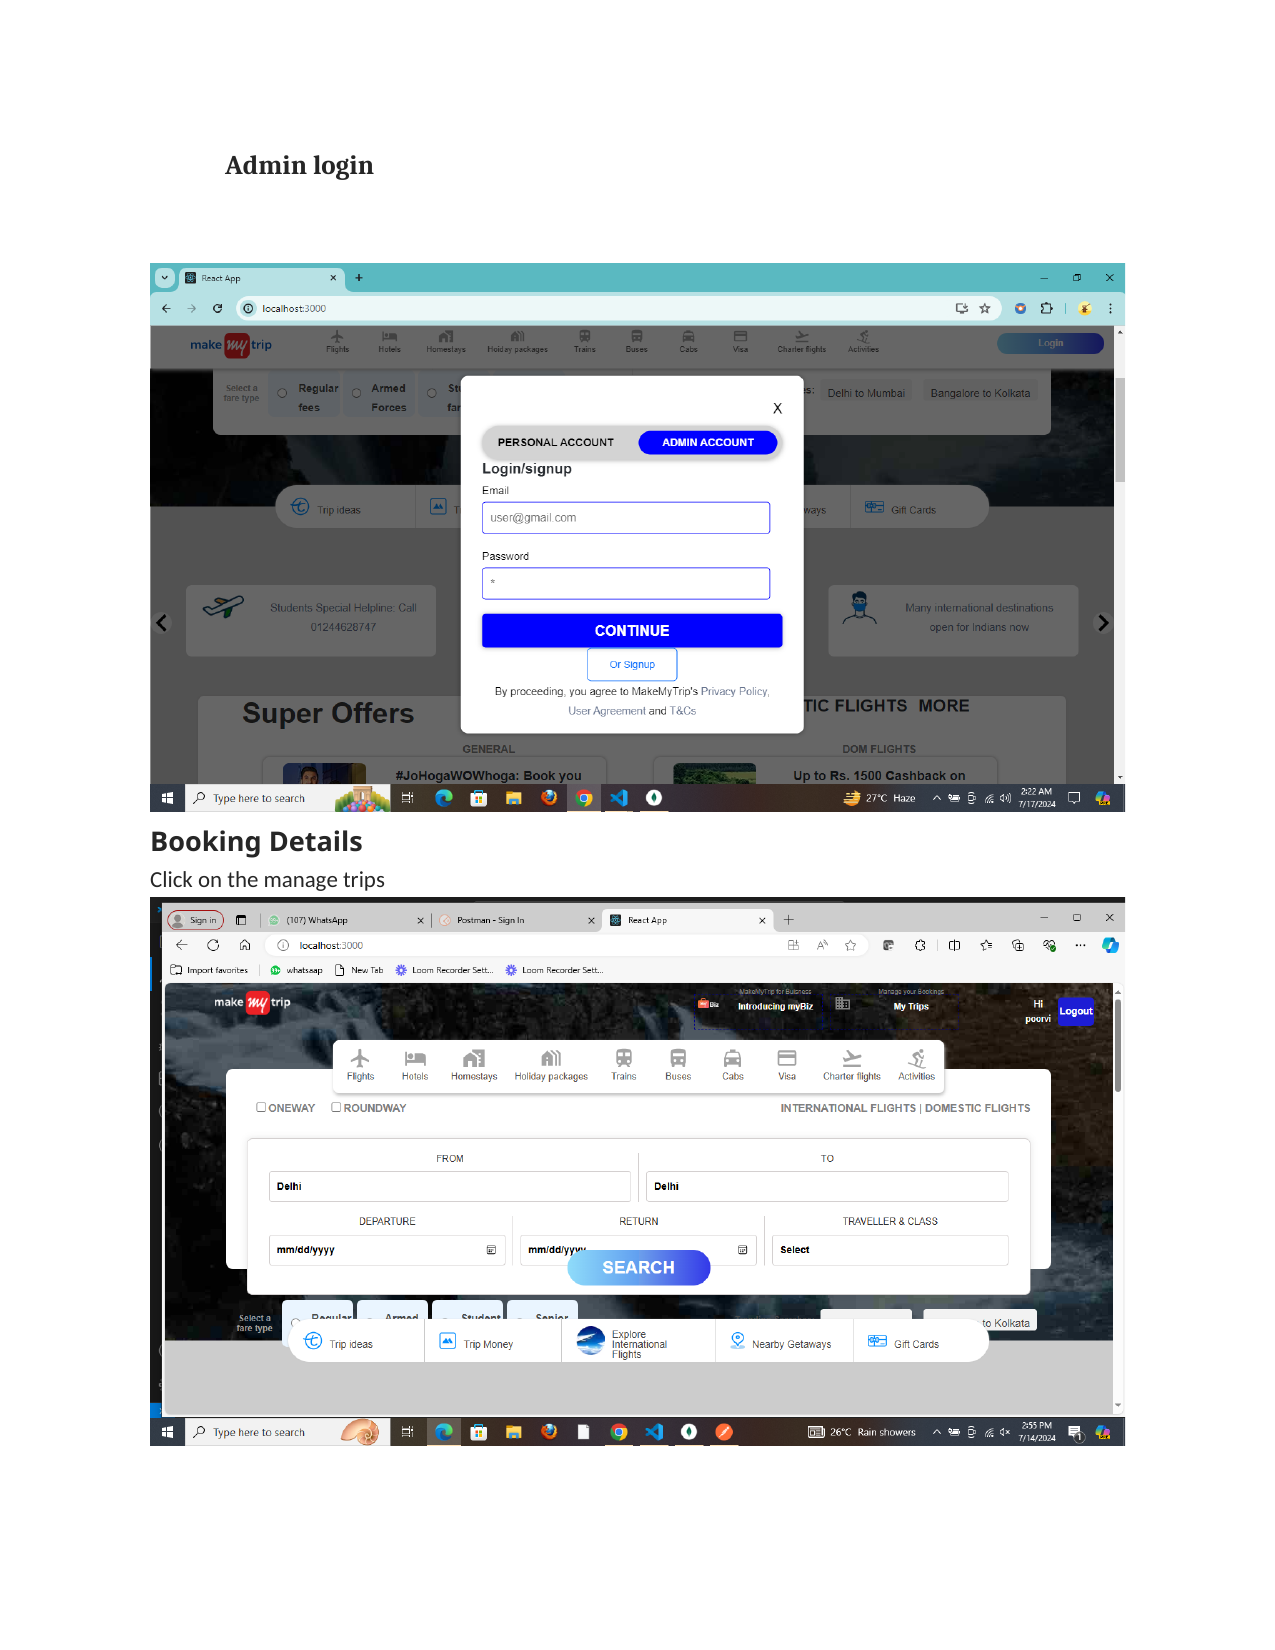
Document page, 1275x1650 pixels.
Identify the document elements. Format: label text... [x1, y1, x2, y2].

subtitle Admin login Booking Details [150, 812, 1125, 859]
text Click on the manage trips [150, 865, 1125, 897]
picture [150, 263, 1125, 812]
picture [150, 897, 1125, 1446]
subtitle Admin login Booking Details [150, 150, 1125, 263]
